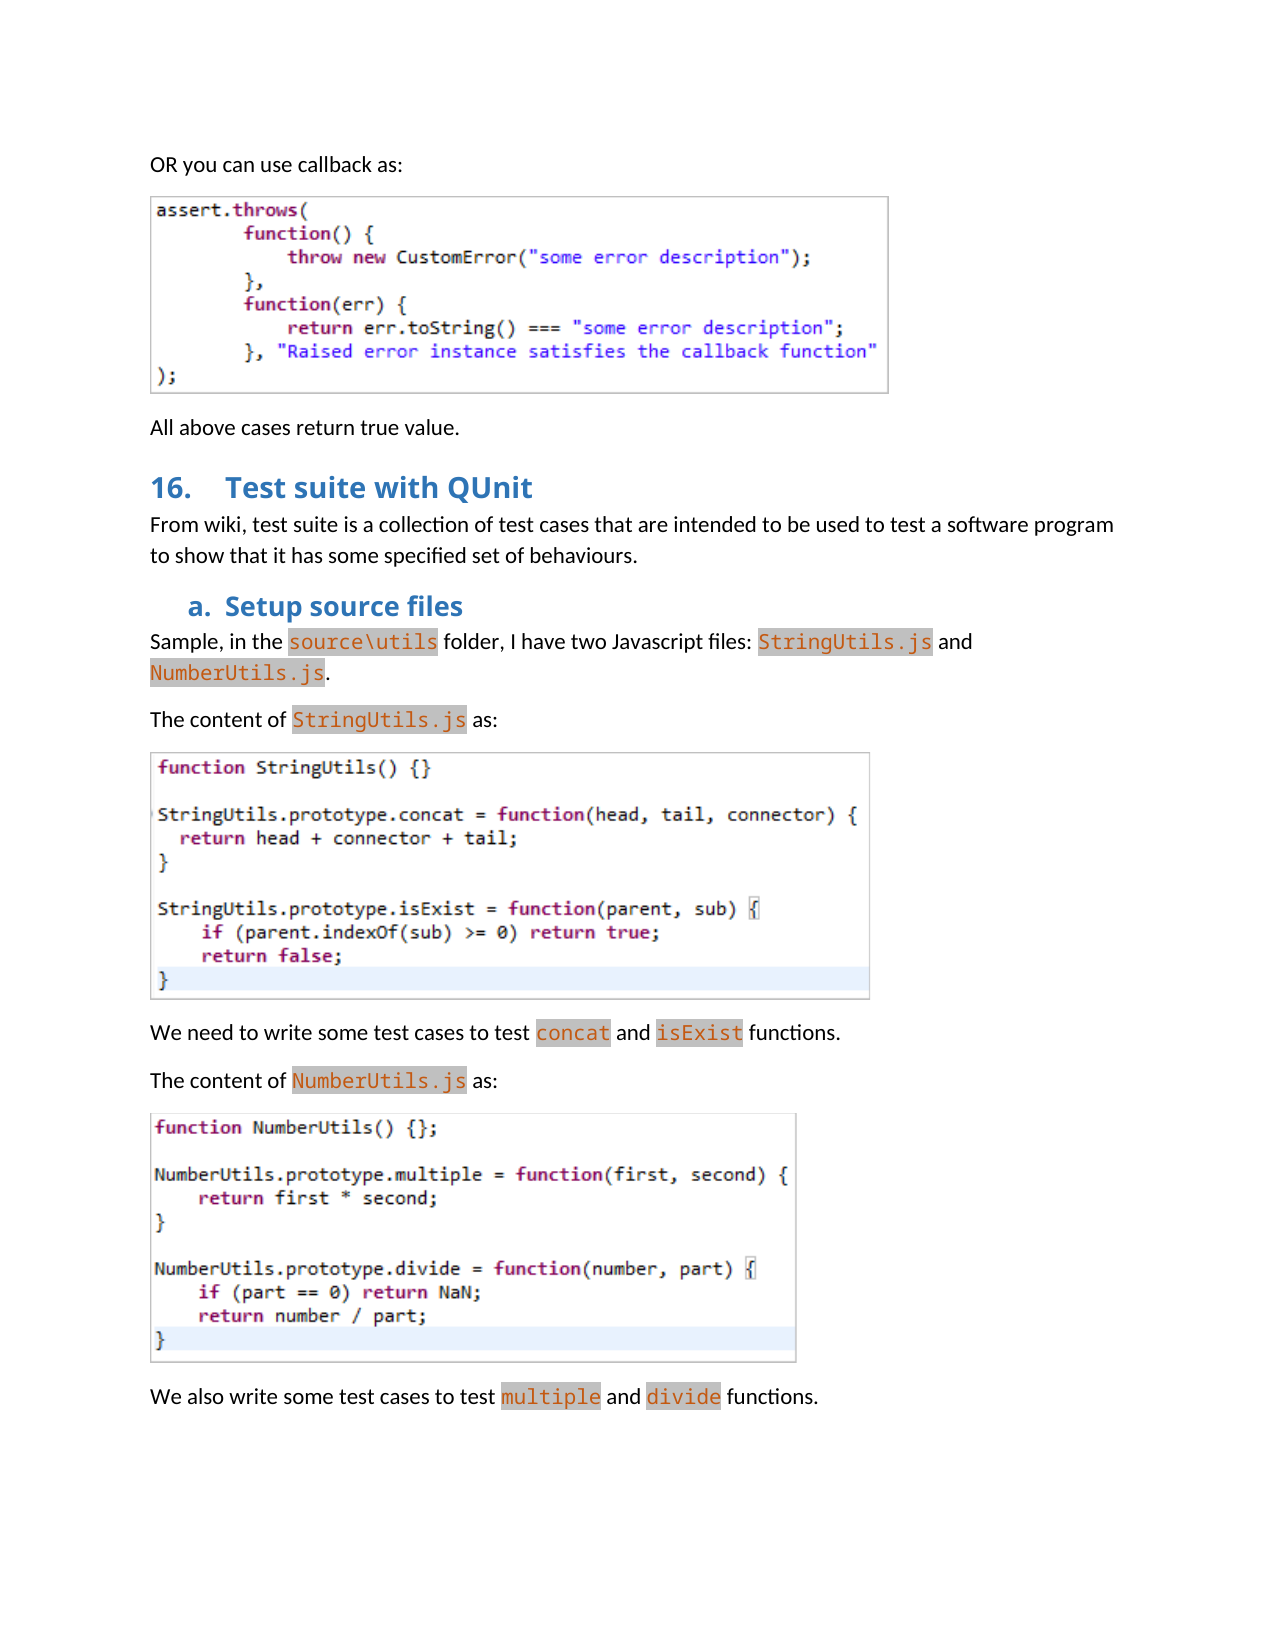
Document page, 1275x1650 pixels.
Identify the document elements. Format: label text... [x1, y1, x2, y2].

text From wiki, test suite is a collection of test cases that are intended to be used to test a software program to show that it has some specified set of behaviours. [150, 511, 1125, 569]
text We also write some test cases to test multiple and divide functions. [721, 1382, 1125, 1410]
text The content of StringUtils.js as: [150, 705, 292, 734]
picture [150, 1113, 797, 1363]
picture [150, 752, 871, 1000]
picture [150, 196, 889, 394]
subtitle Test suite with QUnit [150, 468, 1125, 507]
subtitle Setup source files [187, 588, 1125, 624]
text Sample, in the source\utils folder, I have two Javascript files: StringUtils.js and NumberUtils.js. [150, 627, 1125, 687]
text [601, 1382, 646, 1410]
text OR you can use callback as: [150, 150, 1125, 178]
text The content of StringUtils.js as: [467, 705, 1125, 734]
text The content of NumberUtils.js as: [150, 1066, 292, 1094]
text We need to write some test cases to test concat and isExist functions. [150, 1018, 1125, 1047]
text The content of NumberUtils.js as: [467, 1066, 1125, 1094]
text We also write some test cases to test multiple and divide functions. [150, 1382, 501, 1410]
text All above cases return true value. [150, 413, 1125, 441]
